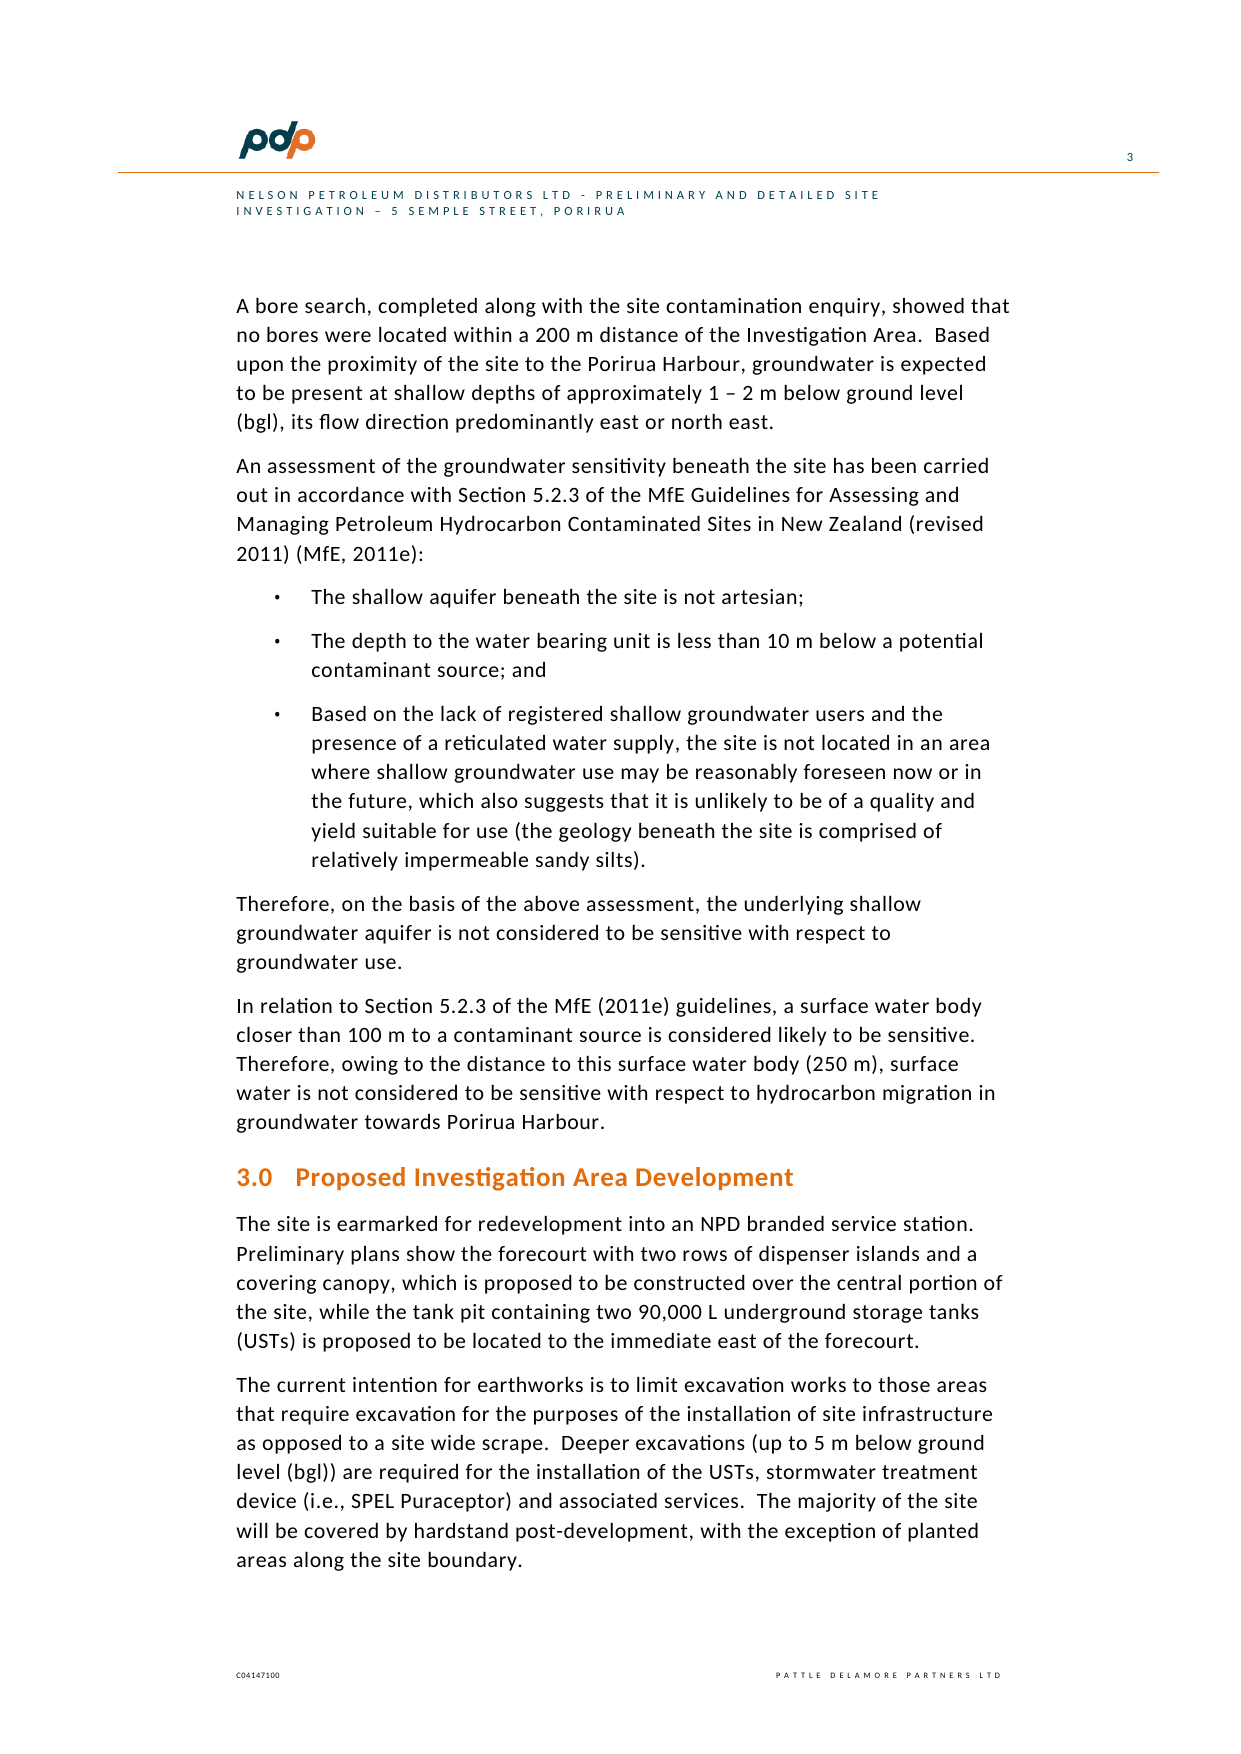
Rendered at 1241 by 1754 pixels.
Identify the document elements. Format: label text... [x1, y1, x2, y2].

text A bore search, completed along with the site contamination enquiry, showed that no bores were located within a 200 m distance of the Investigation Area. Based upon the proximity of the site to the Porirua Harbour, groundwater is expected to be present at shallow depths of approximately 1 – 2 m below ground level (bgl), its flow direction predominantly east or north east. [236, 289, 1012, 435]
picture [715, 191, 722, 199]
picture [504, 191, 511, 199]
picture [617, 209, 624, 215]
picture [471, 191, 476, 199]
picture [554, 207, 559, 215]
picture [516, 191, 521, 199]
picture [489, 207, 495, 215]
picture [396, 191, 403, 199]
picture [344, 207, 351, 215]
picture [315, 207, 322, 215]
list The depth to the water bearing unit is less than 10 m below a potential contaminant source; and [274, 625, 1012, 683]
picture [789, 193, 796, 199]
picture [530, 207, 536, 215]
subtitle Proposed Investigation Area Development [236, 1160, 1012, 1193]
picture [415, 191, 421, 199]
picture [699, 191, 705, 199]
picture [779, 191, 785, 199]
picture [595, 207, 600, 215]
picture [255, 207, 262, 215]
picture [644, 191, 653, 199]
picture [817, 191, 822, 199]
picture [676, 192, 683, 199]
picture [303, 207, 310, 215]
text Therefore, on the basis of the above assessment, the underlying shallow groundwater aquifer is not considered to be sensitive with respect to groundwater use. [236, 887, 1012, 975]
picture [463, 207, 468, 215]
picture [267, 207, 272, 215]
picture [482, 191, 488, 199]
picture [758, 191, 764, 199]
picture [577, 207, 582, 215]
text In relation to Section 5.2.3 of the MfE (2011e) guidelines, a surface water body closer than 100 m to a contaminant source is considered likely to be sensitive. Therefore, owing to the distance to this surface water body (250 m), surface water is not considered to be sensitive with respect to hydrocarbon migration in groundwater towards Porirua Harbour. [236, 989, 1012, 1135]
picture [236, 117, 317, 162]
picture [339, 191, 344, 199]
picture [350, 191, 357, 199]
picture [552, 191, 558, 199]
text An assessment of the groundwater sensitivity beneath the site has been carried out in accordance with Section 5.2.3 of the MfE Guidelines for Assessing and Managing Petroleum Hydrocarbon Contaminated Sites in New Zealand (revised 2011) (MfE, 2011e): [236, 450, 1012, 566]
list Based on the lack of registered shallow groundwater users and the presence of a reticulated water supply, the site is not located in an area where shallow groundwater use may be reasonably foreseen now or in the future, which also suggests that it is unlikely to be of a quality and yield suitable for use (the geology beneath the site is comprised of relatively impermeable sandy silts). [274, 698, 1012, 873]
picture [419, 207, 424, 215]
picture [429, 207, 438, 215]
list The shallow aquifer beneath the site is not artesian; [274, 581, 1012, 610]
picture [596, 191, 601, 199]
text The current intention for earthworks is to limit excavation works to those areas that require excavation for the purposes of the installation of site infrastructure as opposed to a site wide scrape. Deeper excavations (up to 5 m below ground level (bgl)) are required for the installation of the USTs, stormwater treatment device (i.e., SPEL Puraceptor) and associated services. The majority of the site will be covered by hardstand post-development, with the exception of planted areas along the site boundary. [236, 1368, 1012, 1573]
text The site is earmarked for redevelopment into an NPD branded service station. Preliminary plans show the forecourt with two rows of dispenser islands and a covering canopy, which is proposed to be constructed over the central portion of the site, while the tank pit containing two 90,000 L underground storage tanks (USTs) is proposed to be located to the immediate east of the forecourt. [236, 1208, 1012, 1354]
picture [249, 191, 254, 199]
picture [1127, 153, 1132, 161]
picture [563, 191, 569, 199]
picture [309, 191, 314, 199]
picture [827, 191, 833, 199]
picture [392, 207, 397, 215]
